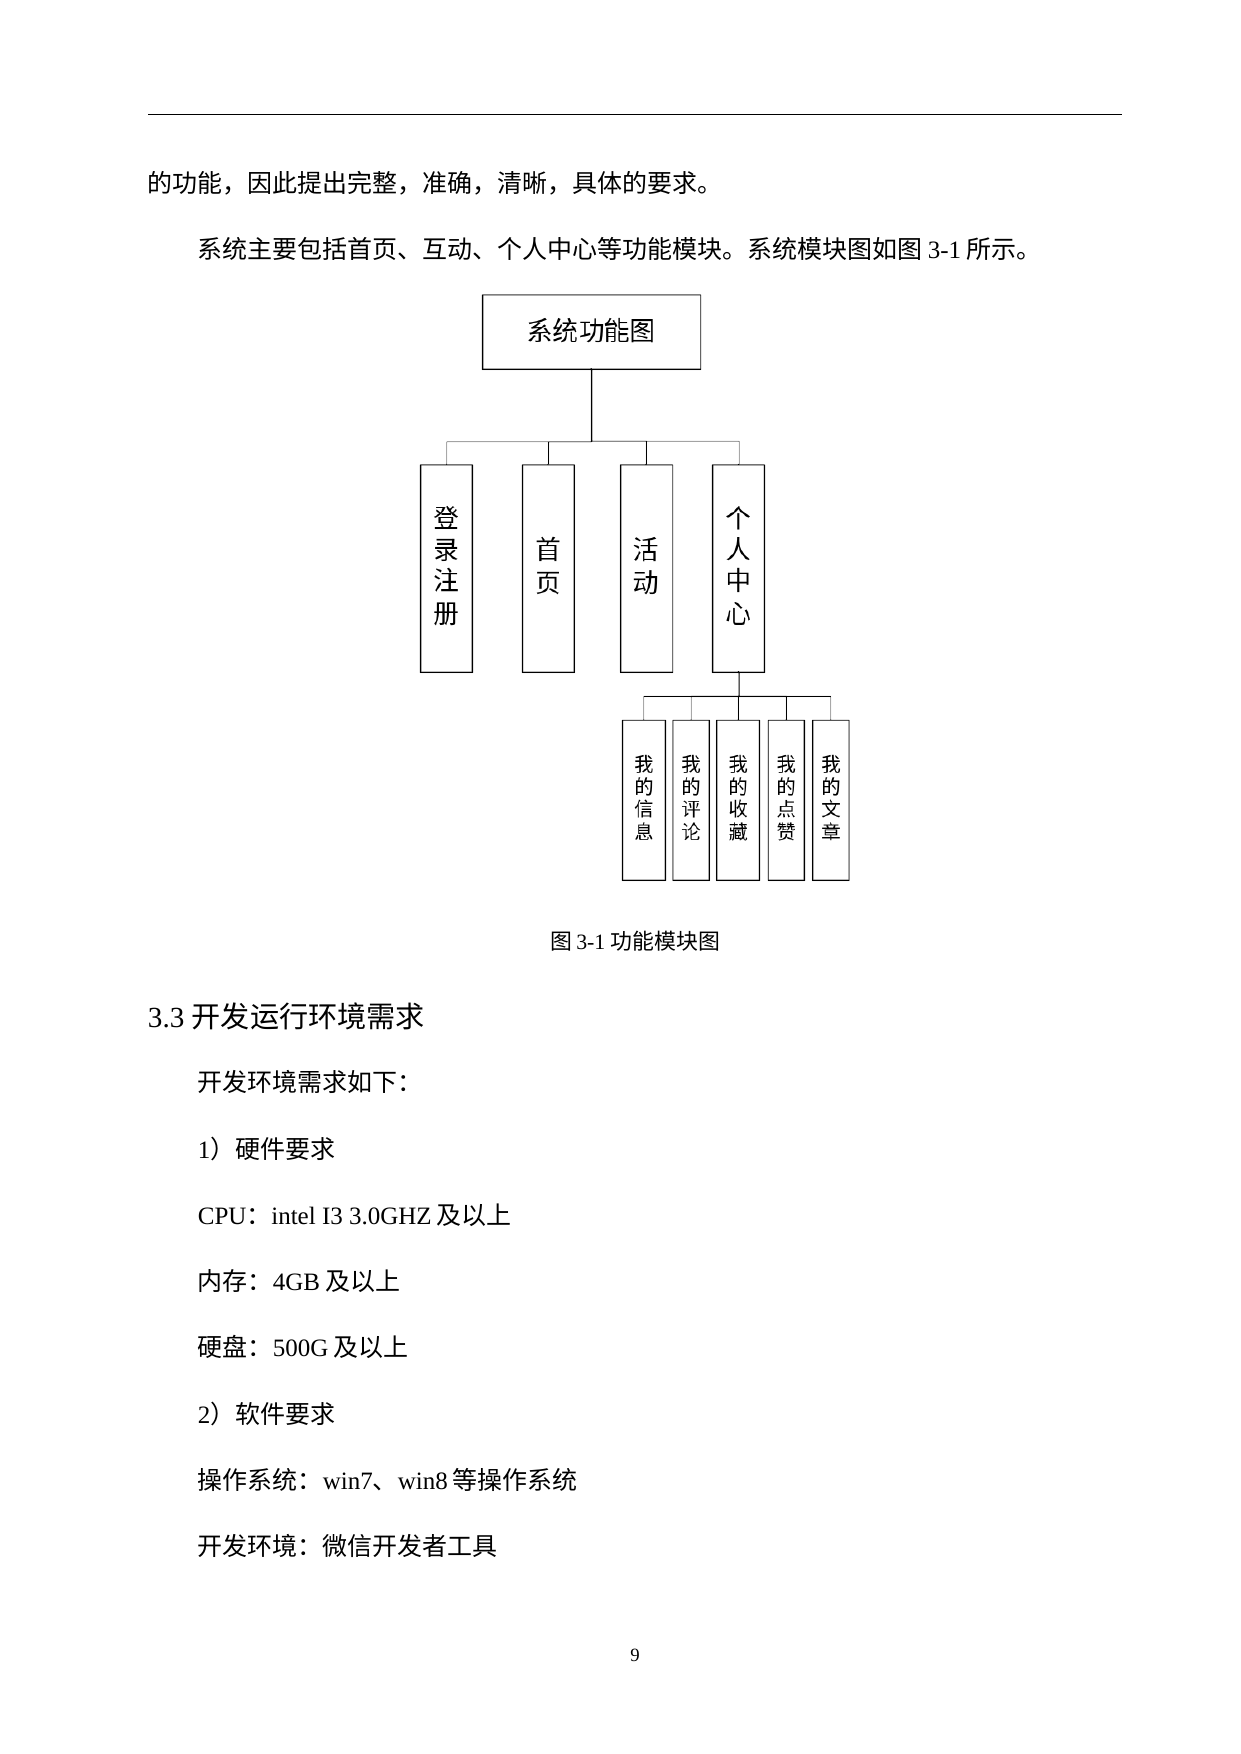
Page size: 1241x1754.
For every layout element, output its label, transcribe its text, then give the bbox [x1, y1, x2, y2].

text 图3-1 功能模块图 [148, 923, 1122, 957]
text 开发环境：微信开发者工具 [148, 1512, 1122, 1578]
text 1）硬件要求 [148, 1114, 1122, 1180]
text 硬盘：500G及以上 [148, 1313, 1122, 1379]
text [148, 148, 1122, 214]
text 内存：4GB及以上 [148, 1247, 1122, 1313]
text 开发环境需求如下： [148, 1048, 1122, 1114]
text 2）软件要求 [148, 1379, 1122, 1445]
text 系统主要包括首页、互动、个人中心等功能模块。系统模块图如图3-1所示。 [148, 214, 1122, 281]
text CPU：intel I3 3.0GHZ及以上 [148, 1180, 1122, 1247]
subtitle 3.3 开发运行环境需求 [148, 982, 1122, 1048]
text 操作系统：win7、win8等操作系统 [148, 1445, 1122, 1512]
